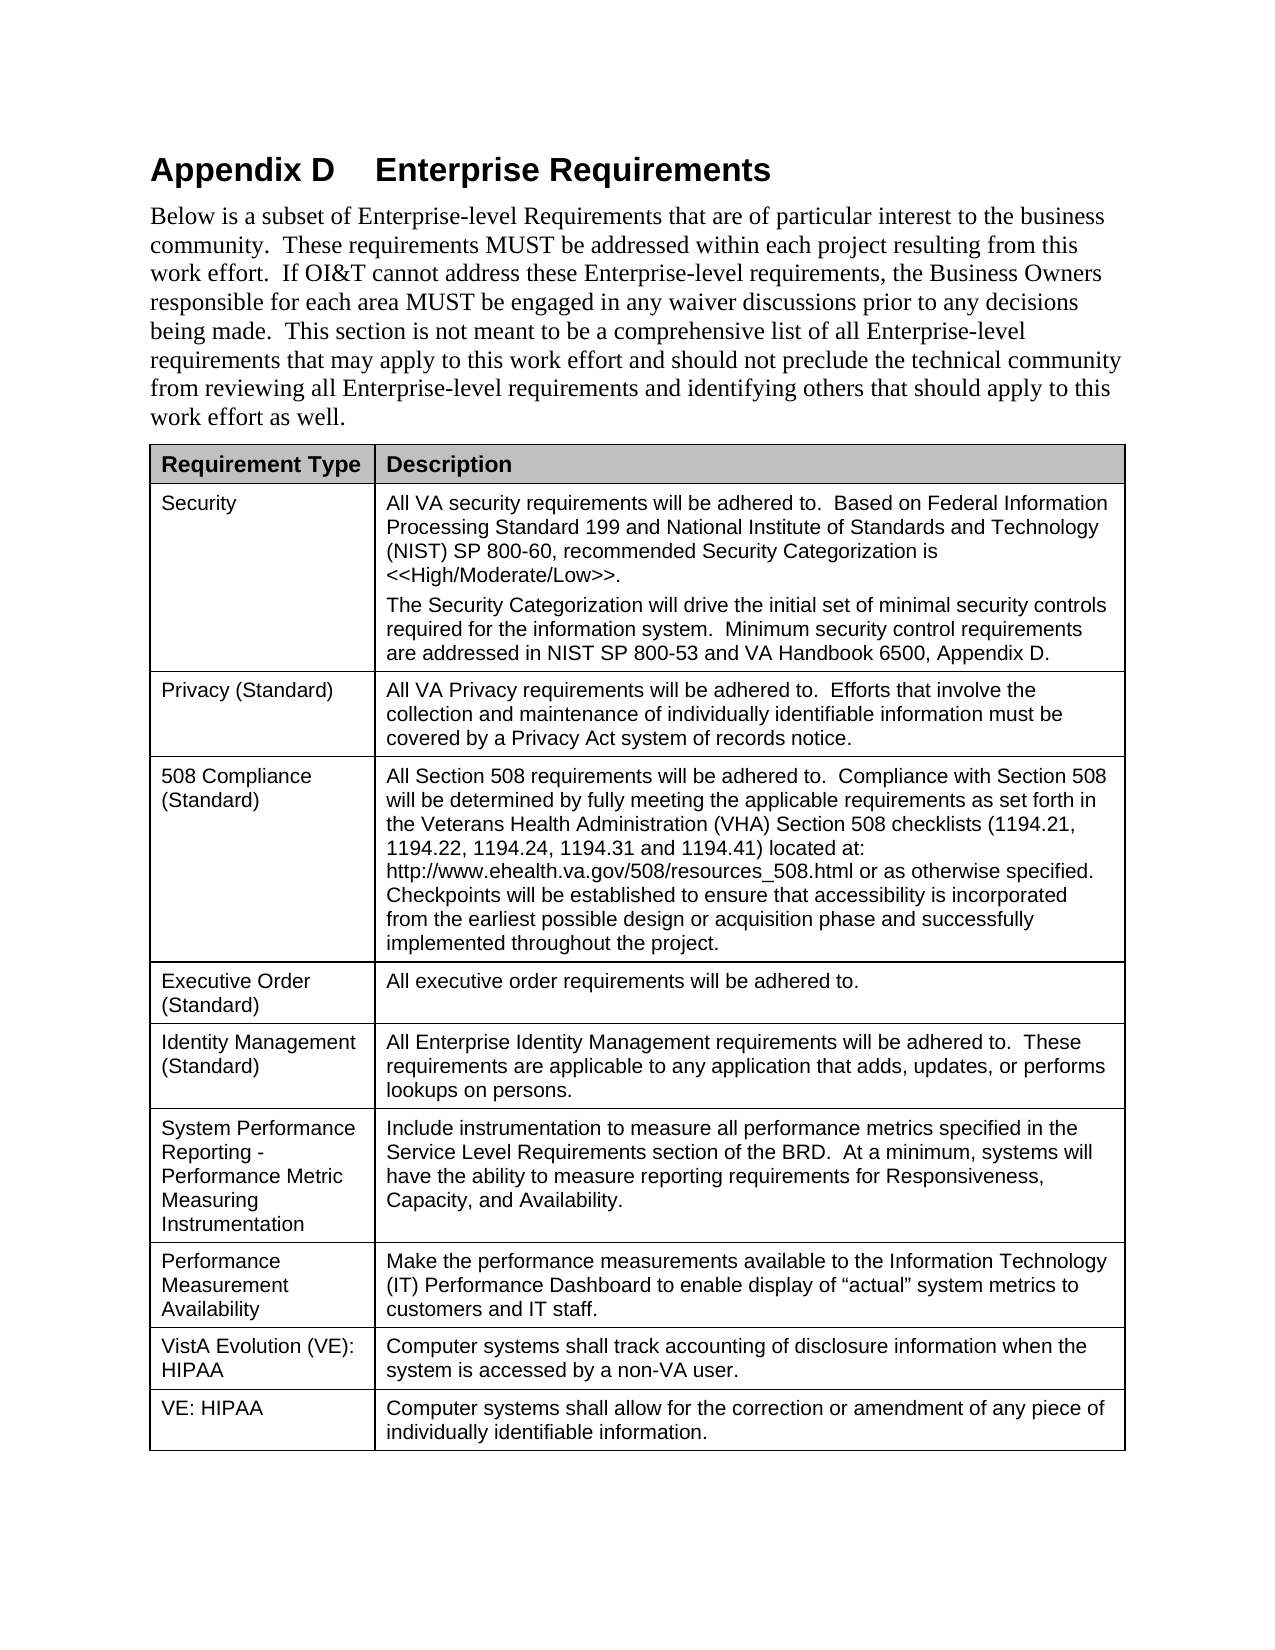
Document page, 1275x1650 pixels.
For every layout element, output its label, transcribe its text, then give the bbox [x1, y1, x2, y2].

table_cell All Enterprise Identity Management requirements will be adhered to. These requirements are applicable to any application that adds, updates, or performs lookups on persons. [376, 1024, 1124, 1108]
table_cell All VA Privacy requirements will be adhered to. Efforts that involve the collection and maintenance of individually identifiable information must be covered by a Privacy Act system of records notice. [376, 672, 1124, 756]
table_header Requirement Type [151, 445, 374, 483]
text Below is a subset of Enterprise-level Requirements that are of particular interest to the business community. These requirements MUST be addressed within each project resulting from this work effort. If OI&T cannot address these Enterprise-level requirements, the Business Owners responsible for each area MUST be engaged in any waiver discussions prior to any decisions being made. This section is not meant to be a comprehensive list of all Enterprise-level requirements that may apply to this work effort and should not preclude the technical community from reviewing all Enterprise-level requirements and identifying others that should apply to this work effort as well. [150, 201, 1125, 431]
table_cell Include instrumentation to measure all performance metrics specified in the Service Level Requirements section of the BRD. At a minimum, systems will have the ability to measure reporting requirements for Responsiveness, Capacity, and Availability. [376, 1109, 1124, 1242]
table_cell Security [151, 484, 374, 671]
table_cell All VA security requirements will be adhered to. Based on Federal Information Processing Standard 199 and National Institute of Standards and Technology (NIST) SP 800-60, recommended Security Categorization is <<High/Moderate/Low>>. The Security Categorization will drive the initial set of minimal security controls required for the information system. Minimum security control requirements are addressed in NIST SP 800-53 and VA Handbook 6500, Appendix D. [376, 484, 1124, 671]
table_cell All Section 508 requirements will be adhered to. Compliance with Section 508 will be determined by fully meeting the applicable requirements as set forth in the Veterans Health Administration (VHA) Section 508 checklists (1194.21, 1194.22, 1194.24, 1194.31 and 1194.41) located at: http://www.ehealth.va.gov/508/resources_508.html or as otherwise specified. Checkpoints will be established to ensure that accessibility is incorporated from the earliest possible design or acquisition phase and successfully implemented throughout the project. [376, 757, 1124, 961]
table_cell Executive Order (Standard) [151, 963, 374, 1023]
table_cell Computer systems shall allow for the correction or amendment of any piece of individually identifiable information. [376, 1390, 1124, 1450]
table_cell Privacy (Standard) [151, 672, 374, 756]
table_cell All executive order requirements will be adhered to. [376, 963, 1124, 1023]
table_cell VistA Evolution (VE): HIPAA [151, 1328, 374, 1388]
table_cell Make the performance measurements available to the Information Technology (IT) Performance Dashboard to enable display of “actual” system metrics to customers and IT staff. [376, 1243, 1124, 1327]
table_cell 508 Compliance (Standard) [151, 757, 374, 961]
table_cell Identity Management (Standard) [151, 1024, 374, 1108]
text Appendix D Enterprise Requirements [150, 150, 1125, 188]
table_cell Performance Measurement Availability [151, 1243, 374, 1327]
table_cell Computer systems shall track accounting of disclosure information when the system is accessed by a non-VA user. [376, 1328, 1124, 1388]
table_cell VE: HIPAA [151, 1390, 374, 1450]
table_cell System Performance Reporting - Performance Metric Measuring Instrumentation [151, 1109, 374, 1242]
table_header Description [376, 445, 1124, 483]
